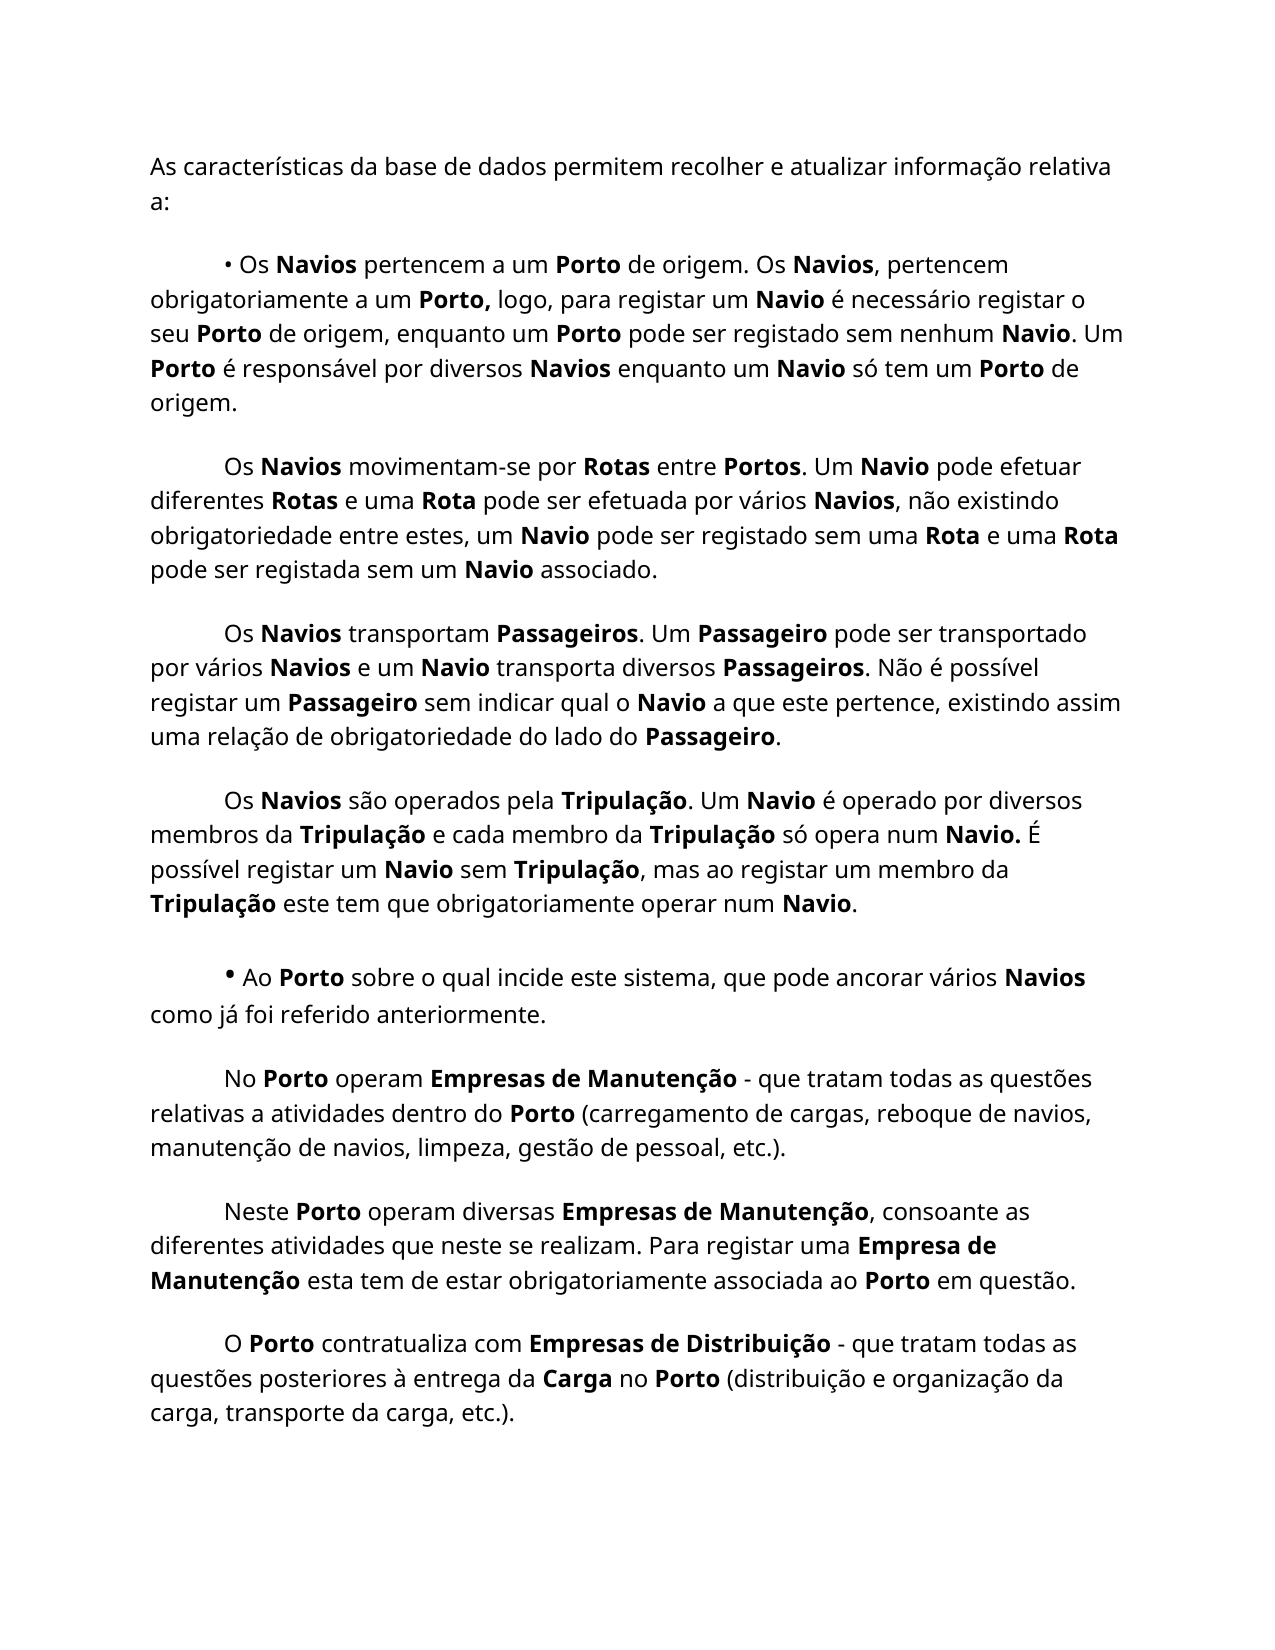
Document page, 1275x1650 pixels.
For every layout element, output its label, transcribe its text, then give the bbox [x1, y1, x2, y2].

text No Porto operam Empresas de Manutenção - que tratam todas as questões relativas a atividades dentro do Porto (carregamento de cargas, reboque de navios, manutenção de navios, limpeza, gestão de pessoal, etc.). [150, 1062, 1125, 1163]
text As características da base de dados permitem recolher e atualizar informação relativa a: [150, 150, 1125, 217]
text • Ao Porto sobre o qual incide este sistema, que pode ancorar vários Navios como já foi referido anteriormente. [150, 951, 1125, 1031]
text • Os Navios pertencem a um Porto de origem. Os Navios, pertencem obrigatoriamente a um Porto, logo, para registar um Navio é necessário registar o seu Porto de origem, enquanto um Porto pode ser registado sem nenhum Navio. Um Porto é responsável por diversos Navios enquanto um Navio só tem um Porto de origem. [150, 248, 1125, 419]
text Os Navios movimentam-se por Rotas entre Portos. Um Navio pode efetuar diferentes Rotas e uma Rota pode ser efetuada por vários Navios, não existindo obrigatoriedade entre estes, um Navio pode ser registado sem uma Rota e uma Rota pode ser registada sem um Navio associado. [150, 450, 1125, 586]
text O Porto contratualiza com Empresas de Distribuição - que tratam todas as questões posteriores à entrega da Carga no Porto (distribuição e organização da carga, transporte da carga, etc.). [150, 1327, 1125, 1429]
text Neste Porto operam diversas Empresas de Manutenção, consoante as diferentes atividades que neste se realizam. Para registar uma Empresa de Manutenção esta tem de estar obrigatoriamente associada ao Porto em questão. [150, 1194, 1125, 1296]
text Os Navios transportam Passageiros. Um Passageiro pode ser transportado por vários Navios e um Navio transporta diversos Passageiros. Não é possível registar um Passageiro sem indicar qual o Navio a que este pertence, existindo assim uma relação de obrigatoriedade do lado do Passageiro. [150, 617, 1125, 753]
text Os Navios são operados pela Tripulação. Um Navio é operado por diversos membros da Tripulação e cada membro da Tripulação só opera num Navio. É possível registar um Navio sem Tripulação, mas ao registar um membro da Tripulação este tem que obrigatoriamente operar num Navio. [150, 784, 1125, 920]
